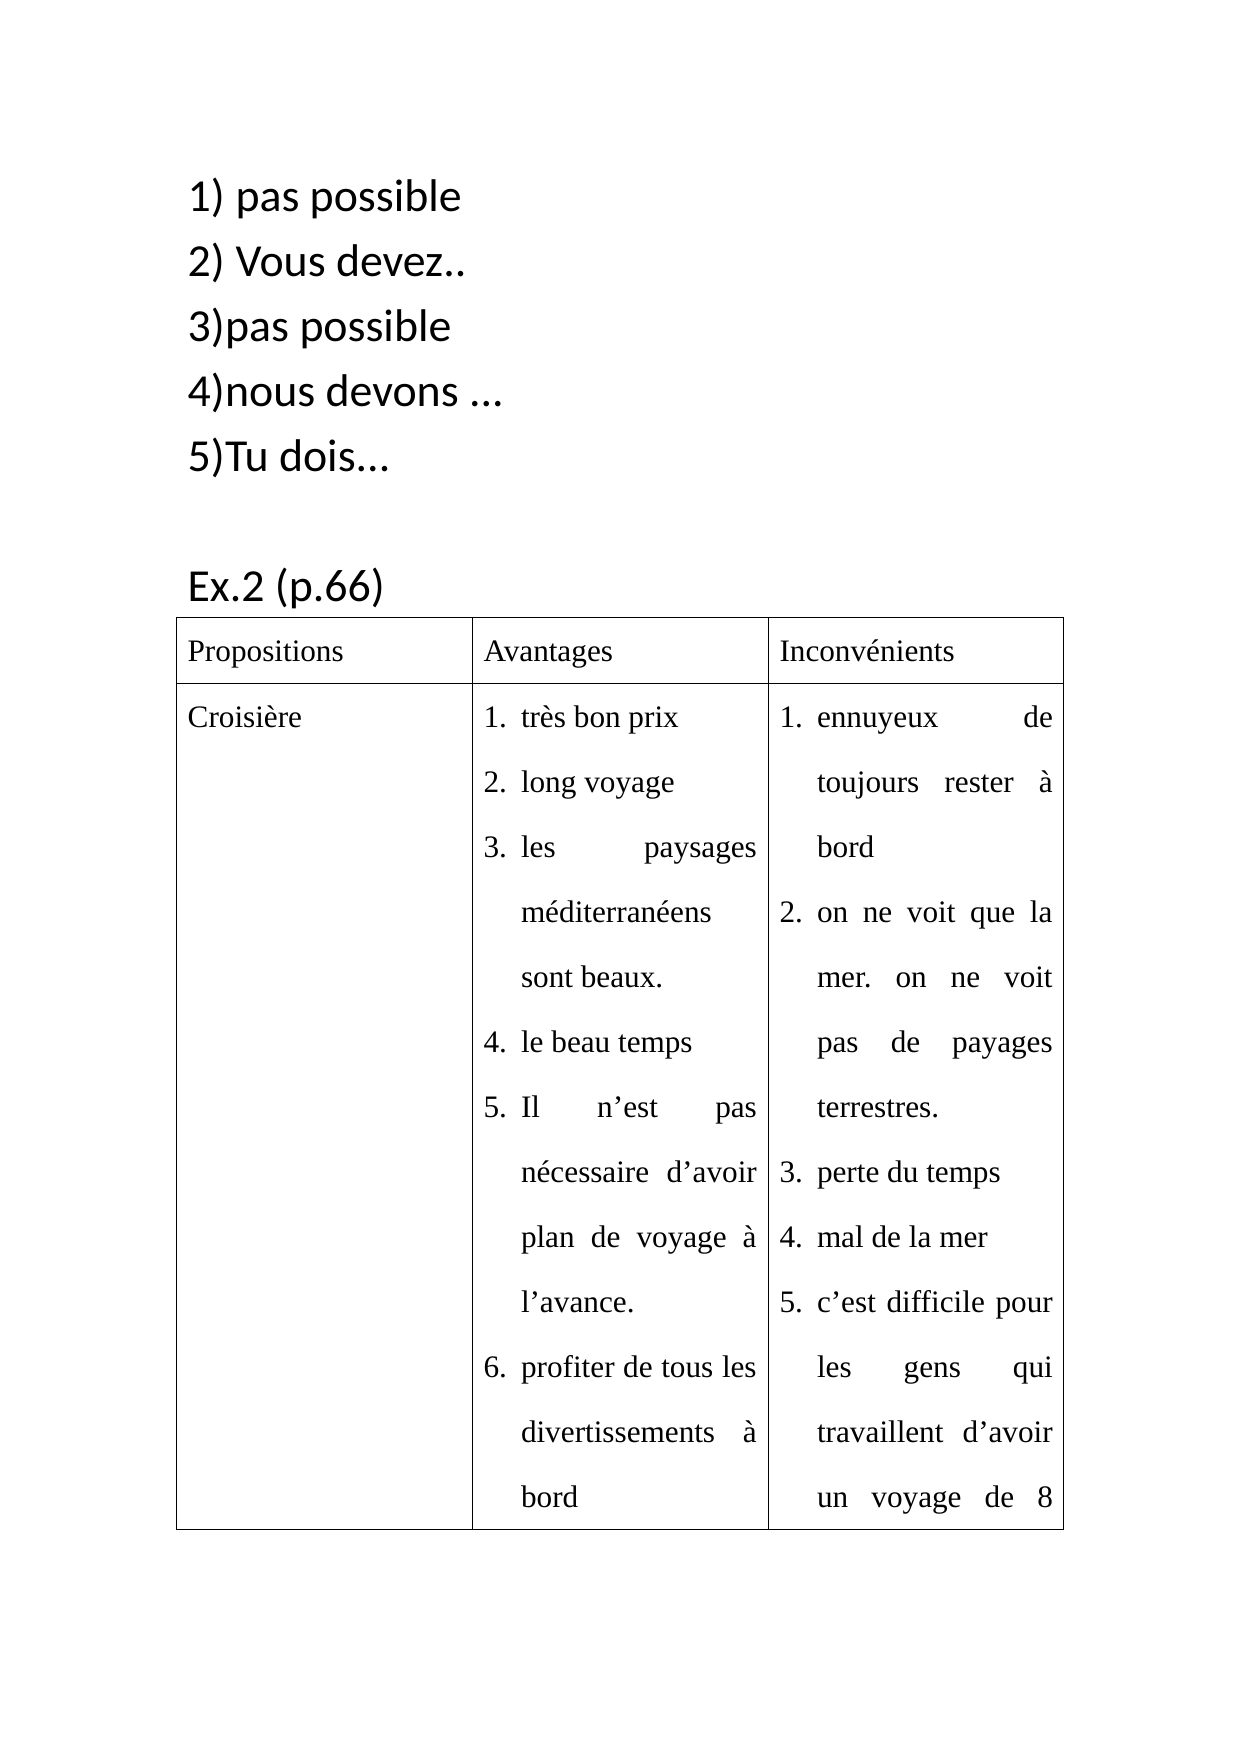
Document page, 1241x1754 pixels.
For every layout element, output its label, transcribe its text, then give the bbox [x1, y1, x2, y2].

table_header Inconvénients [769, 618, 1063, 683]
list Vous devez.. [187, 227, 1053, 292]
list nous devons ... [187, 357, 1053, 422]
list pas possible [187, 162, 1053, 227]
list Tu dois... [187, 422, 1053, 487]
table_cell Croisière [177, 684, 472, 1529]
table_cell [769, 684, 1063, 1529]
table_header Propositions [177, 618, 472, 683]
list pas possible [187, 292, 1053, 357]
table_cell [473, 684, 768, 1529]
table_header Avantages [473, 618, 768, 683]
text Ex.2 (p.66) [187, 552, 1053, 617]
